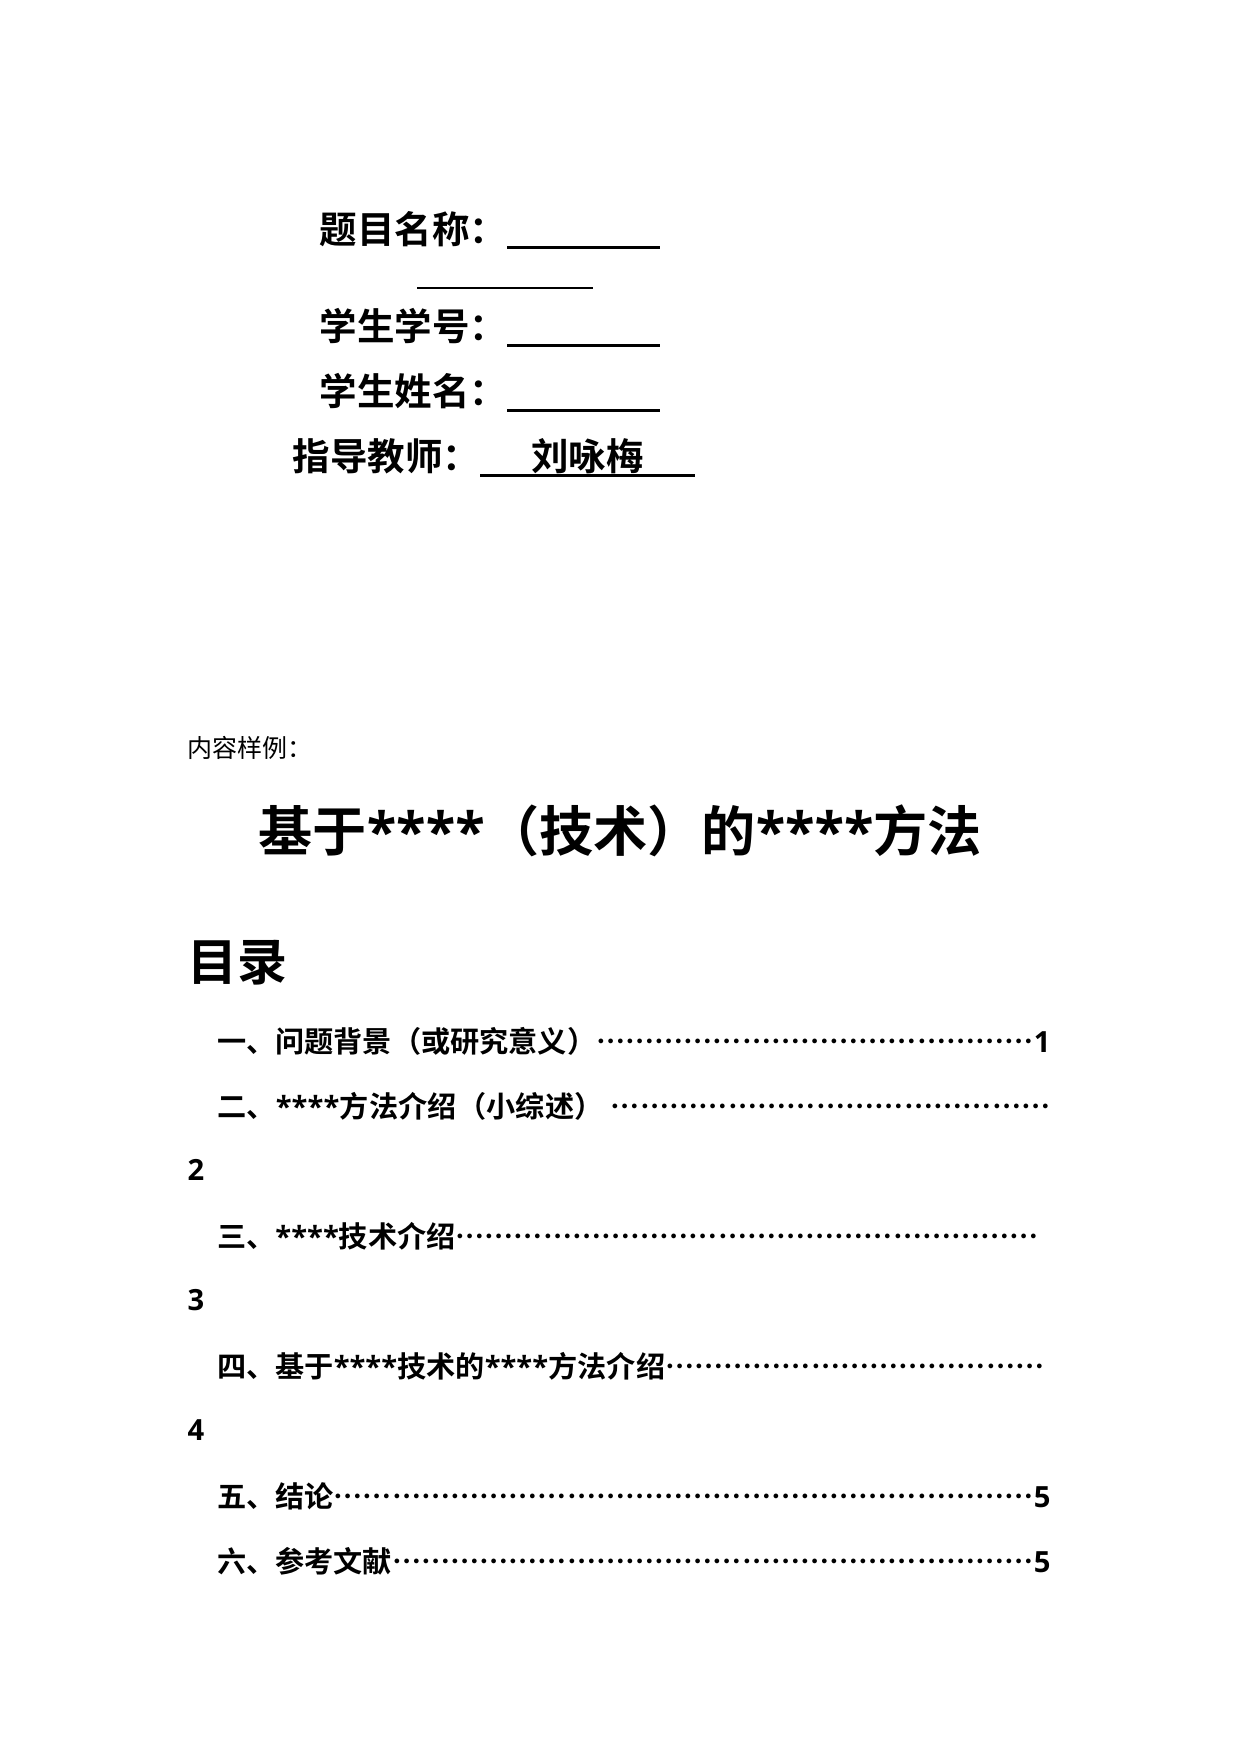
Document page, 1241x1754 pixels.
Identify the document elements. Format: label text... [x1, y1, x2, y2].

text 指导教师： 刘咏梅 [187, 422, 1053, 487]
text 四、基于****技术的****方法介绍…………………………………4 [187, 1332, 1053, 1462]
text 五、结论………………………………………………………………5 [187, 1462, 1053, 1527]
text 内容样例： [187, 714, 1053, 779]
text 基于****（技术）的****方法 [187, 779, 1053, 877]
text 学生姓名： [187, 357, 1053, 422]
text 学生学号： [187, 292, 1053, 357]
text 三、****技术介绍……………………………………………………3 [187, 1202, 1053, 1332]
text 题目名称： [187, 194, 1053, 259]
text 一、问题背景（或研究意义）………………………………………1 [187, 1007, 1053, 1072]
text 六、参考文献…………………………………………………………5 [187, 1527, 1053, 1592]
text 二、****方法介绍（小综述） ………………………………………2 [187, 1072, 1053, 1202]
text 目录 [187, 909, 1053, 1007]
